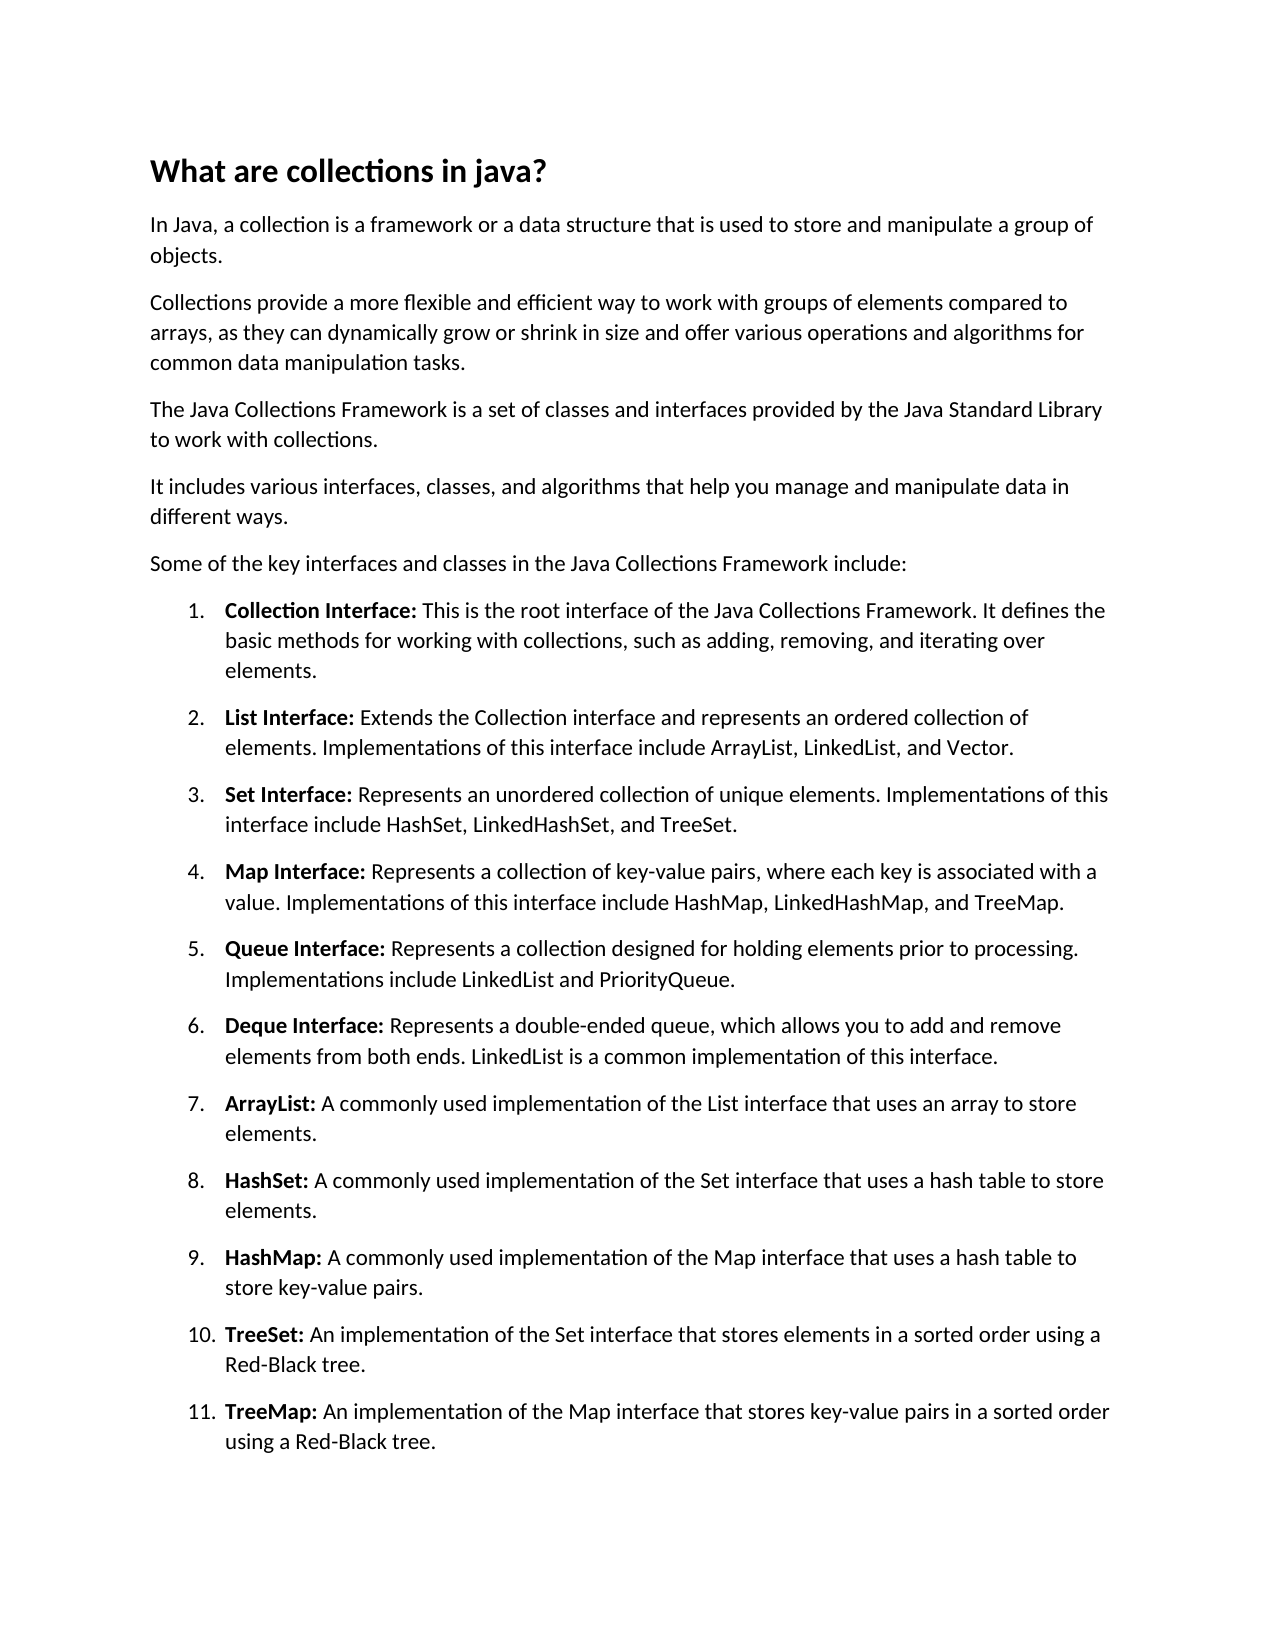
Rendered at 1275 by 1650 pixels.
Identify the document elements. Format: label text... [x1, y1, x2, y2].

list List Interface: Extends the Collection interface and represents an ordered collection of elements. Implementations of this interface include ArrayList, LinkedList, and Vector. [187, 703, 1125, 762]
text It includes various interfaces, classes, and algorithms that help you manage and manipulate data in different ways. [150, 472, 1125, 530]
list HashSet: A commonly used implementation of the Set interface that uses a hash table to store elements. [187, 1166, 1125, 1224]
list TreeMap: An implementation of the Map interface that stores key-value pairs in a sorted order using a Red-Black tree. [187, 1397, 1125, 1455]
list Deque Interface: Represents a double-ended queue, which allows you to add and remove elements from both ends. LinkedList is a common implementation of this interface. [187, 1012, 1125, 1070]
list Set Interface: Represents an unordered collection of unique elements. Implementations of this interface include HashSet, LinkedHashSet, and TreeSet. [187, 780, 1125, 839]
text Some of the key interfaces and classes in the Java Collections Framework include: [150, 549, 1125, 577]
text What are collections in java? [150, 150, 1125, 191]
text In Java, a collection is a framework or a data structure that is used to store and manipulate a group of objects. [150, 211, 1125, 269]
text The Java Collections Framework is a set of classes and interfaces provided by the Java Standard Library to work with collections. [150, 395, 1125, 453]
list Queue Interface: Represents a collection designed for holding elements prior to processing. Implementations include LinkedList and PriorityQueue. [187, 934, 1125, 993]
list ArrayList: A commonly used implementation of the List interface that uses an array to store elements. [187, 1089, 1125, 1147]
list Collection Interface: This is the root interface of the Java Collections Framework. It defines the basic methods for working with collections, such as adding, removing, and iterating over elements. [187, 596, 1125, 684]
list Map Interface: Represents a collection of key-value pairs, where each key is associated with a value. Implementations of this interface include HashMap, LinkedHashMap, and TreeMap. [187, 857, 1125, 916]
list TreeSet: An implementation of the Set interface that stores elements in a sorted order using a Red-Black tree. [187, 1320, 1125, 1378]
text Collections provide a more flexible and efficient way to work with groups of elements compared to arrays, as they can dynamically grow or shrink in size and offer various operations and algorithms for common data manipulation tasks. [150, 288, 1125, 376]
list HashMap: A commonly used implementation of the Map interface that uses a hash table to store key-value pairs. [187, 1243, 1125, 1301]
